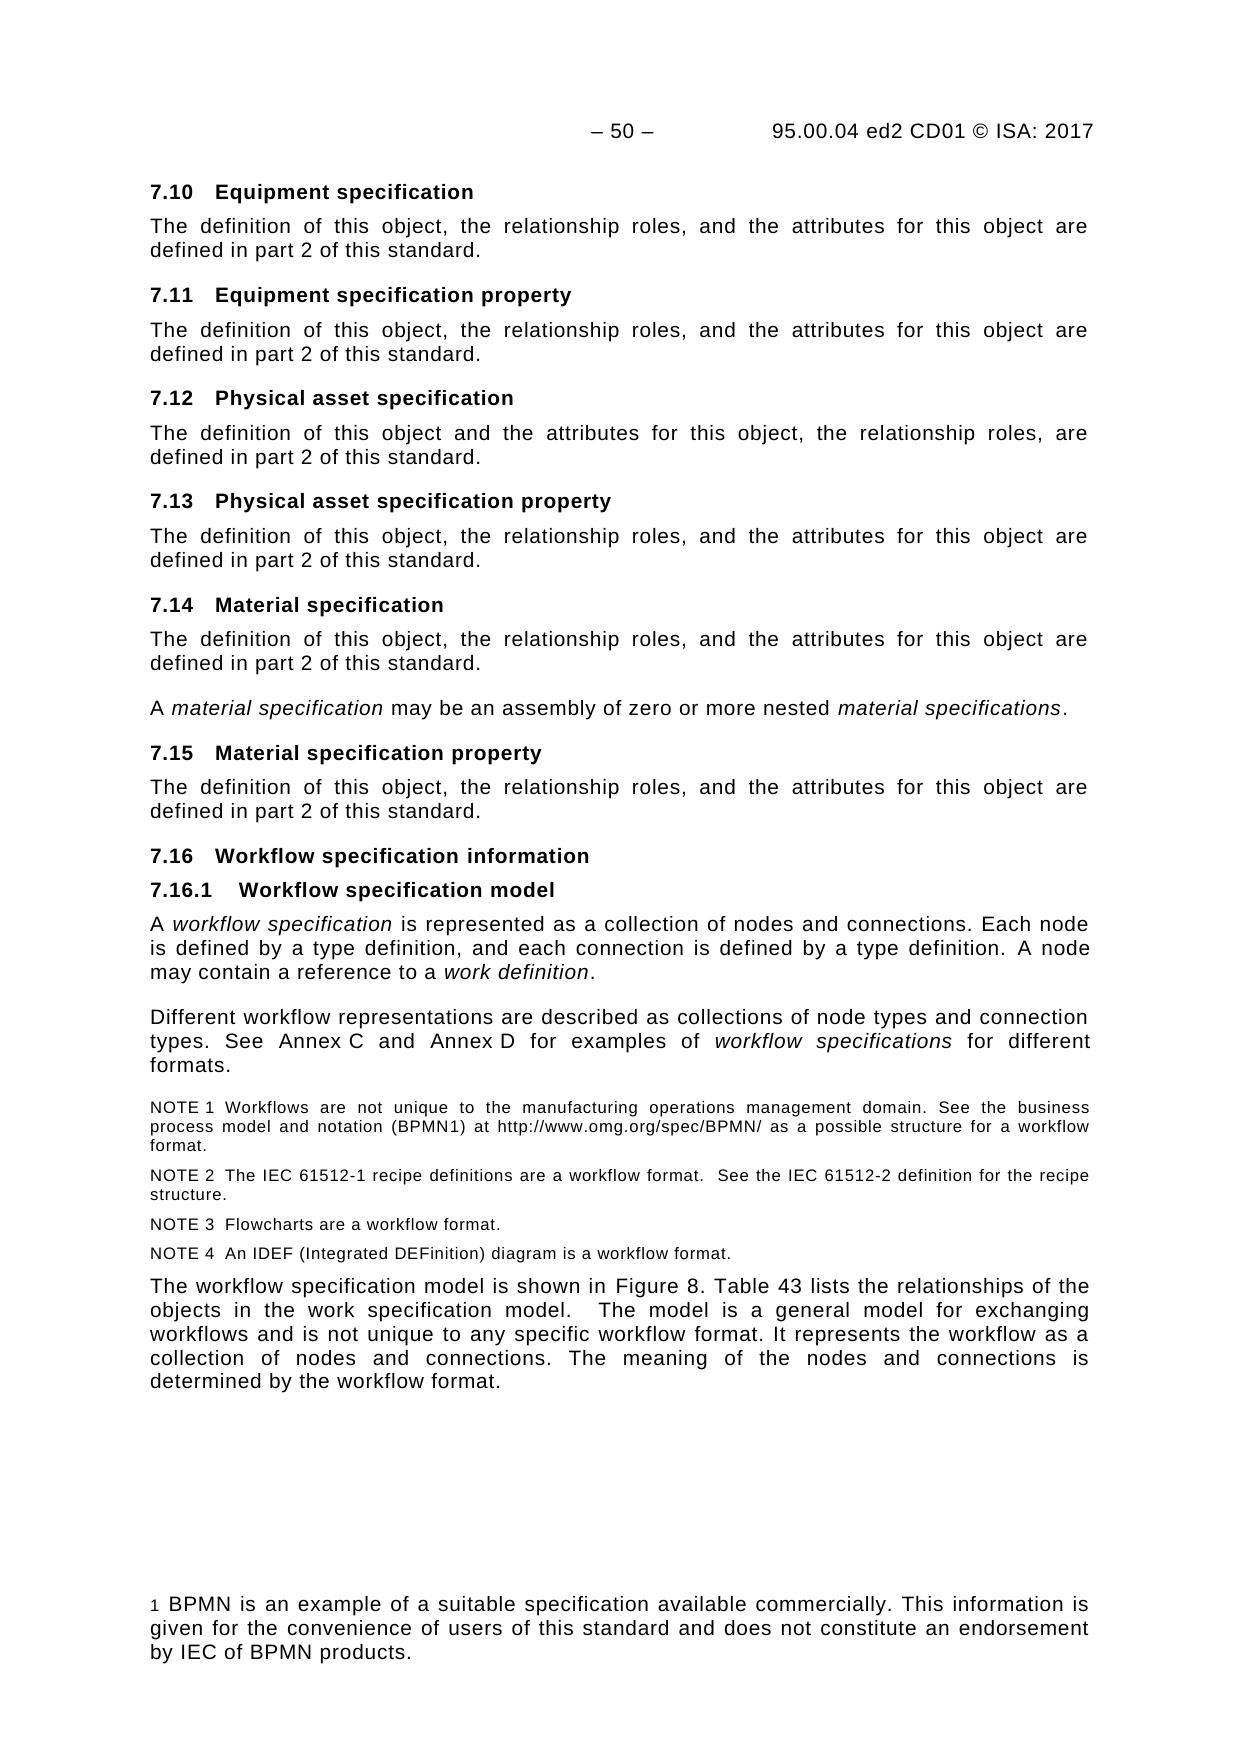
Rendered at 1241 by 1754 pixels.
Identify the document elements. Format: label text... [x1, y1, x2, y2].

text NOTE 2 The IEC 61512-1 recipe definitions are a workflow format. See the IEC 61512-2 definition for the recipe structure. [150, 1166, 1090, 1204]
text A workflow specification is represented as a collection of nodes and connections. Each node is defined by a type definition, and each connection is defined by a type definition. A node may contain a reference to a work definition. [150, 912, 1090, 984]
text Different workflow representations are described as collections of node types and connection types. See Annex C and Annex D for examples of workflow specifications for different formats. [150, 1005, 1090, 1077]
subtitle Material specification property [150, 740, 1090, 764]
text A material specification may be an assembly of zero or more nested material specifications. [150, 696, 1090, 719]
text The definition of this object, the relationship roles, and the attributes for this object are defined in part 2 of this standard. [150, 524, 1090, 572]
text The definition of this object and the attributes for this object, the relationship roles, are defined in part 2 of this standard. [150, 421, 1090, 468]
subtitle Workflow specification information [150, 843, 1090, 867]
text The definition of this object, the relationship roles, and the attributes for this object are defined in part 2 of this standard. [150, 775, 1090, 823]
text NOTE 3 Flowcharts are a workflow format. [150, 1214, 1090, 1233]
subtitle Workflow specification model [150, 878, 1090, 902]
text The definition of this object, the relationship roles, and the attributes for this object are defined in part 2 of this standard. [150, 627, 1090, 675]
text NOTE 1 Workflows are not unique to the manufacturing operations management domain. See the business process model and notation (BPMN) at http://www.omg.org/spec/BPMN/ as a possible structure for a workflow format. [150, 1098, 1090, 1155]
subtitle Material specification [150, 592, 1090, 616]
text The definition of this object, the relationship roles, and the attributes for this object are defined in part 2 of this standard. [150, 214, 1090, 262]
subtitle Equipment specification property [150, 283, 1090, 307]
subtitle Physical asset specification [150, 386, 1090, 410]
subtitle Equipment specification [150, 180, 1090, 204]
text The definition of this object, the relationship roles, and the attributes for this object are defined in part 2 of this standard. [150, 317, 1090, 365]
text NOTE 4 An IDEF (Integrated DEFinition) diagram is a workflow format. [150, 1244, 1090, 1263]
text The workflow specification model is shown in Figure 8. Table 43 lists the relationships of the objects in the work specification model. The model is a general model for exchanging workflows and is not unique to any specific workflow format. It represents the workflow as a collection of nodes and connections. The meaning of the nodes and connections is determined by the workflow format. [150, 1273, 1090, 1393]
subtitle Physical asset specification property [150, 489, 1090, 513]
